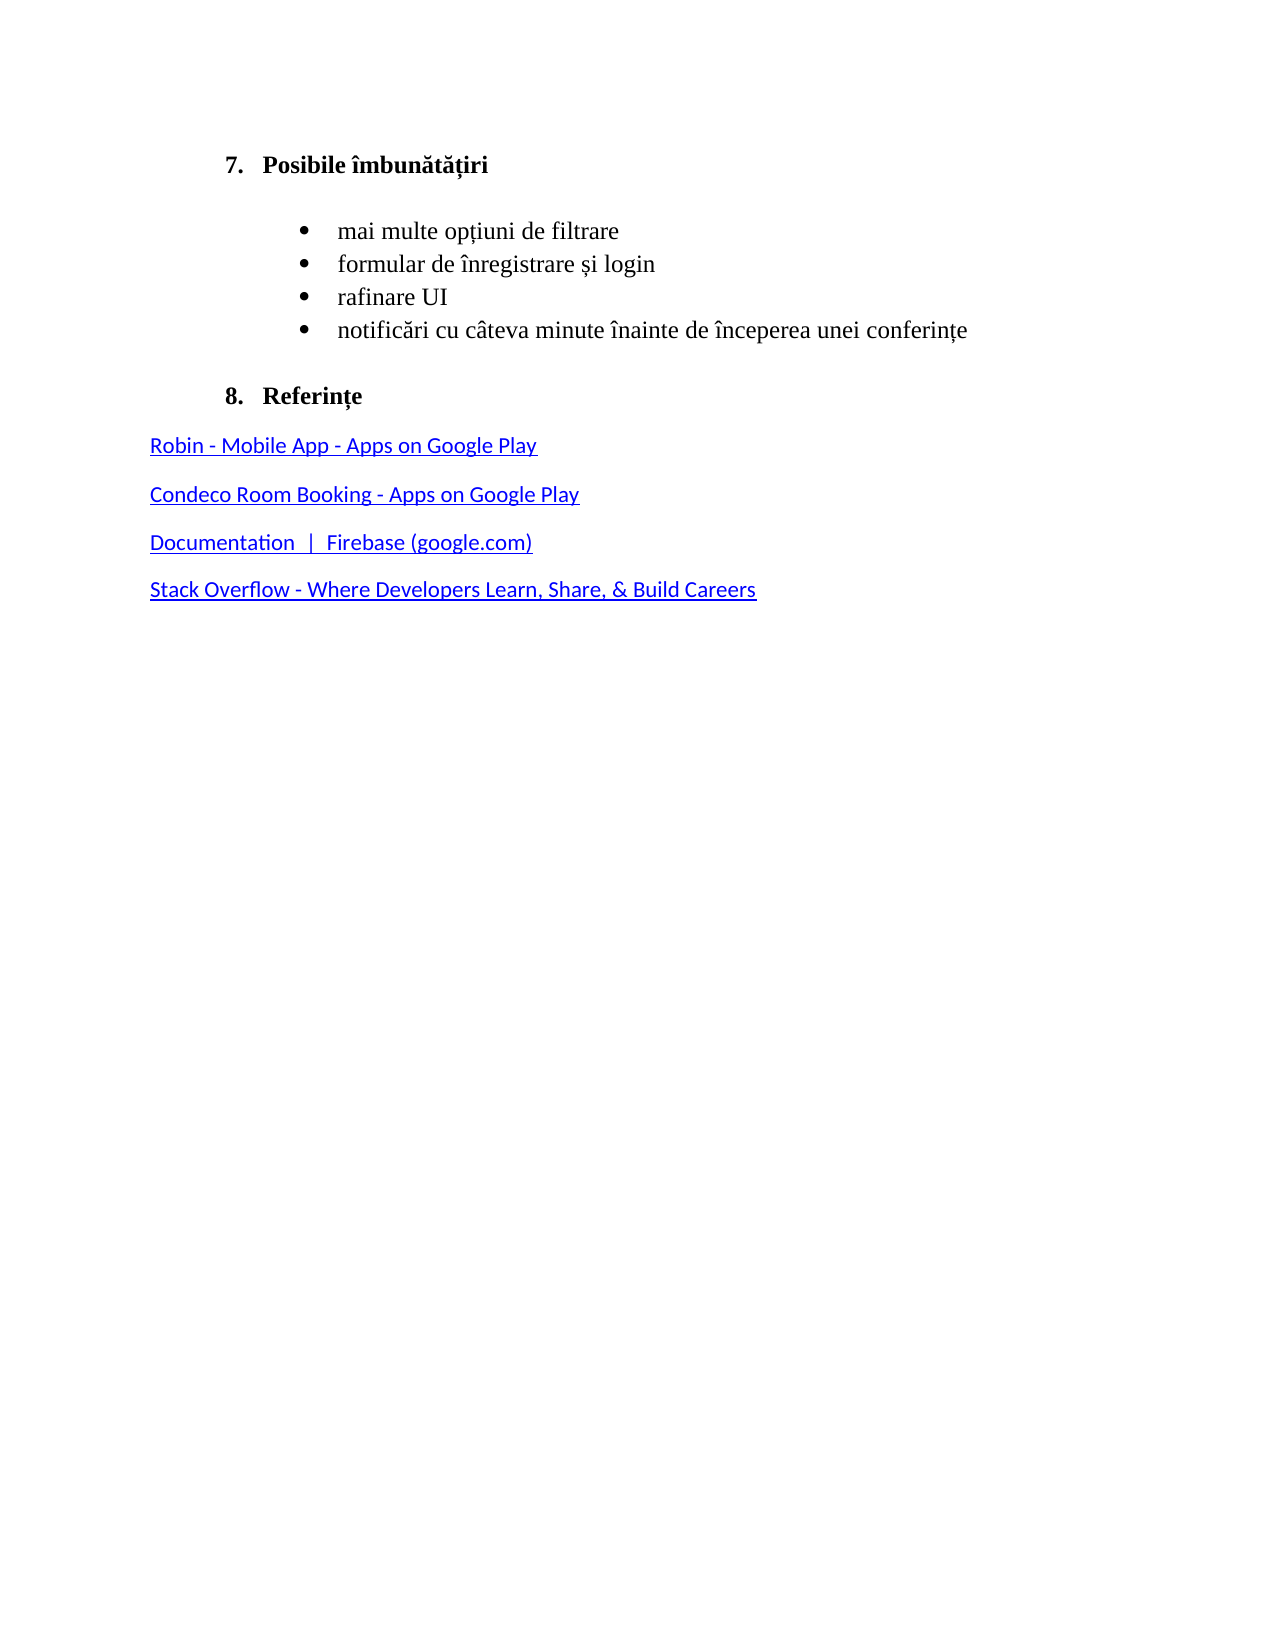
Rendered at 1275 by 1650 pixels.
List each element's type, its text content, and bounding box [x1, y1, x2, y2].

list Posibile îmbunătățiri [225, 150, 1125, 179]
list rafinare UI [300, 282, 1125, 311]
list formular de înregistrare și login [300, 249, 1125, 278]
list Referințe [225, 381, 1125, 410]
list notificări cu câteva minute înainte de începerea unei conferințe [300, 315, 1125, 344]
list mai multe opțiuni de filtrare [300, 216, 1125, 245]
text Robin - Mobile App - Apps on Google Play [150, 431, 1125, 459]
text Stack Overflow - Where Developers Learn, Share, & Build Careers [150, 575, 1125, 603]
text Condeco Room Booking - Apps on Google Play [150, 480, 1125, 508]
text Documentation | Firebase (google.com) [150, 528, 1125, 557]
